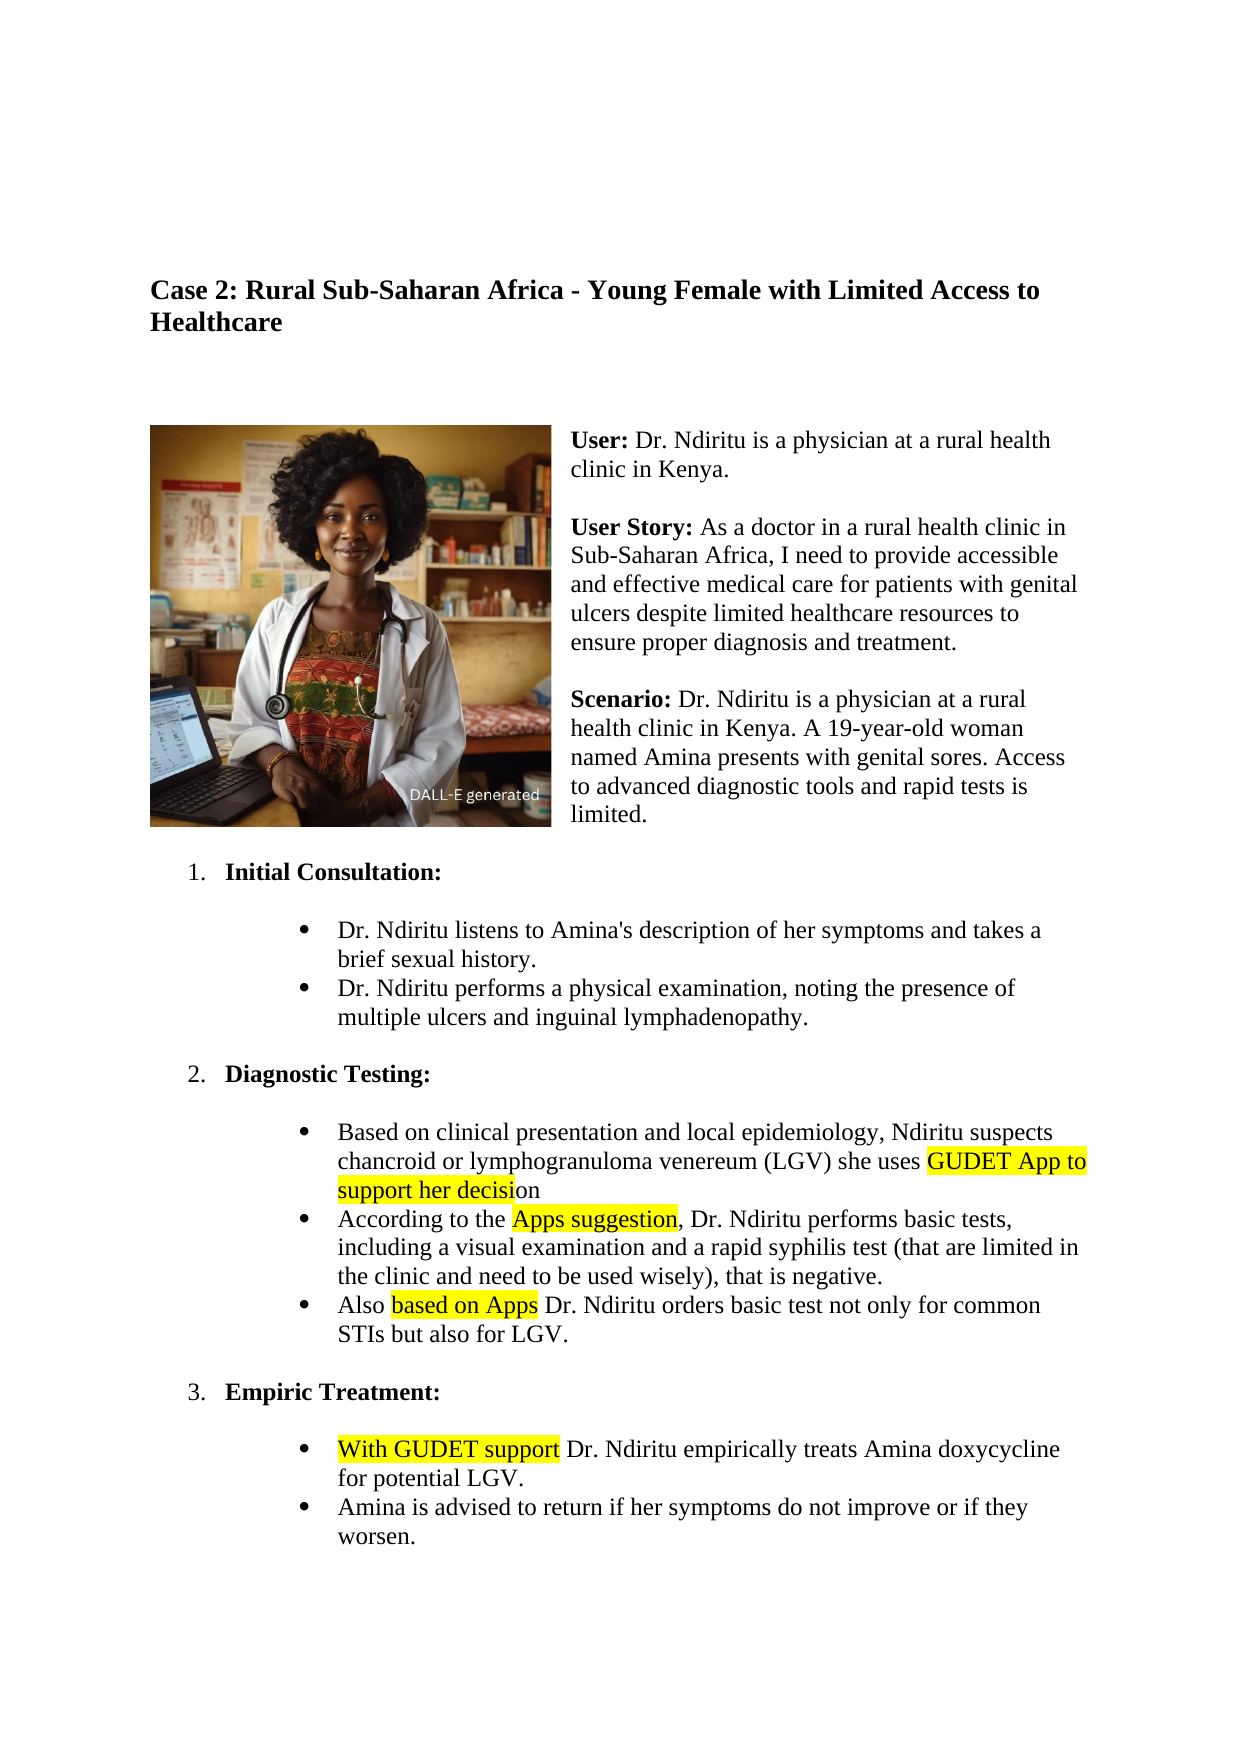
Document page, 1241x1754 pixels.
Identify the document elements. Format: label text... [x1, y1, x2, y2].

list Amina is advised to return if her symptoms do not improve or if they worsen. [300, 1492, 1090, 1549]
list According to the Apps suggestion, Dr. Ndiritu performs basic tests, including a visual examination and a rapid syphilis test (that are limited in the clinic and need to be used wisely), that is negative. [300, 1204, 1090, 1290]
text User Story: As a doctor in a rural health clinic in Sub-Saharan Africa, I need to provide accessible and effective medical care for patients with genital ulcers despite limited healthcare resources to ensure proper diagnosis and treatment. [552, 512, 1090, 655]
list Empiric Treatment: [187, 1377, 1090, 1405]
text Scenario: Dr. Ndiritu is a physician at a rural health clinic in Kenya. A 19-year-old woman named Amina presents with genital sores. Access to advanced diagnostic tools and rapid tests is limited. [150, 684, 1090, 828]
text User: Dr. Ndiritu is a physician at a rural health clinic in Kenya. [552, 425, 1090, 482]
list Dr. Ndiritu performs a physical examination, noting the presence of multiple ulcers and inguinal lymphadenopathy. [300, 973, 1090, 1030]
list Based on clinical presentation and local epidemiology, Ndiritu suspects chancroid or lymphogranuloma venereum (LGV) she uses GUDET App to support her decision [300, 1117, 1090, 1204]
list With GUDET support Dr. Ndiritu empirically treats Amina doxycycline for potential LGV. [300, 1434, 1090, 1492]
picture [150, 425, 552, 827]
list Dr. Ndiritu listens to Amina's description of her symptoms and takes a brief sexual history. [300, 915, 1090, 973]
list Diagnostic Testing: [187, 1059, 1090, 1088]
text Case 2: Rural Sub-Saharan Africa - Young Female with Limited Access to Healthcare [150, 273, 1090, 338]
list Also based on Apps Dr. Ndiritu orders basic test not only for common STIs but also for LGV. [300, 1290, 1090, 1347]
list Initial Consultation: [187, 857, 1090, 886]
